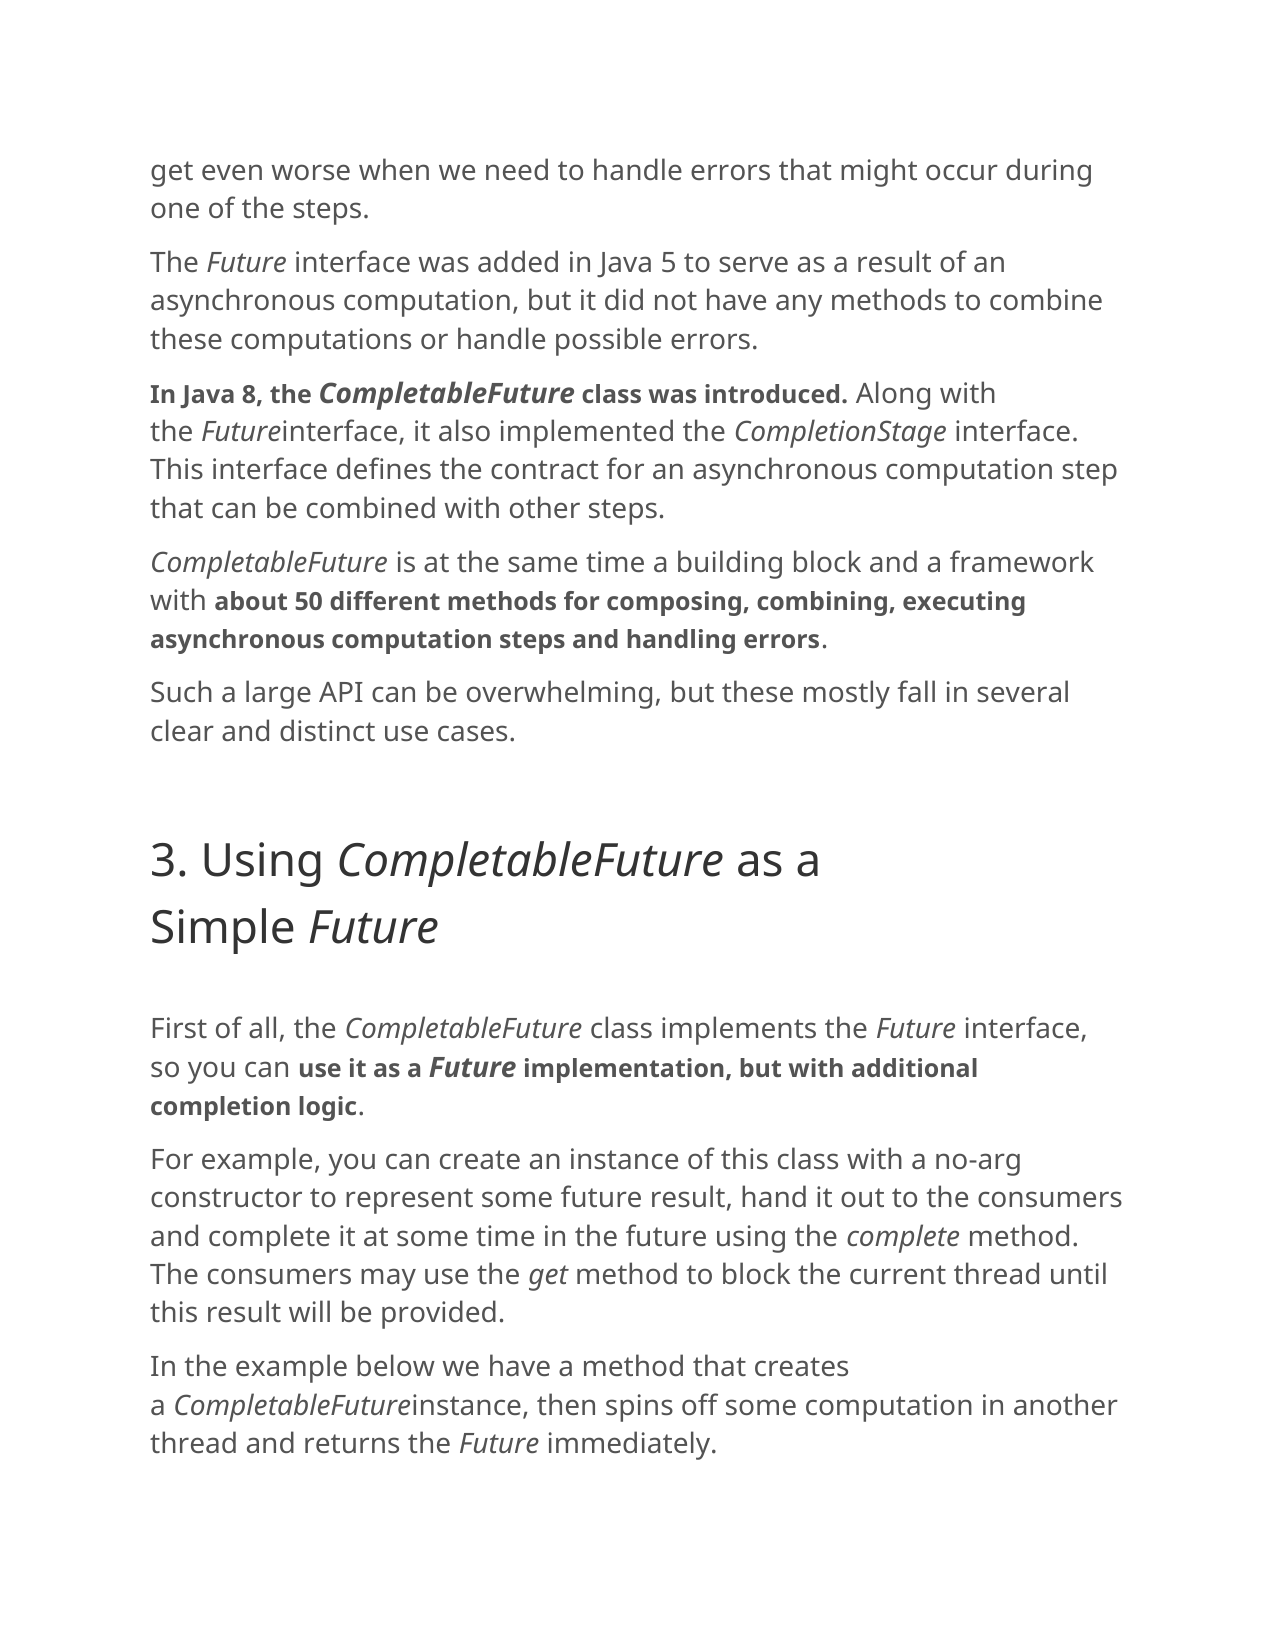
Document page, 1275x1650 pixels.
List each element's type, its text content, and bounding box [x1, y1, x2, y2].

text First of all, the CompletableFuture class implements the Future interface, so you can use it as a Future implementation, but with additional completion logic. [150, 1009, 1125, 1124]
text In Java 8, the CompletableFuture class was introduced. Along with the Futureinterface, it also implemented the CompletionStage interface. This interface defines the contract for an asynchronous computation step that can be combined with other steps. [150, 373, 1125, 526]
text Such a large API can be overwhelming, but these mostly fall in several clear and distinct use cases. [150, 672, 1125, 749]
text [150, 150, 1125, 227]
subtitle 3. Using CompletableFuture as a Simple Future [150, 827, 1125, 957]
text CompletableFuture is at the same time a building block and a framework with about 50 different methods for composing, combining, executing asynchronous computation steps and handling errors. [150, 542, 1125, 657]
text In the example below we have a method that creates a CompletableFutureinstance, then spins off some computation in another thread and returns the Future immediately. [150, 1347, 1125, 1462]
text For example, you can create an instance of this class with a no-arg constructor to represent some future result, hand it out to the consumers and complete it at some time in the future using the complete method. The consumers may use the get method to block the current thread until this result will be provided. [150, 1139, 1125, 1331]
text The Future interface was added in Java 5 to serve as a result of an asynchronous computation, but it did not have any methods to combine these computations or handle possible errors. [150, 242, 1125, 357]
